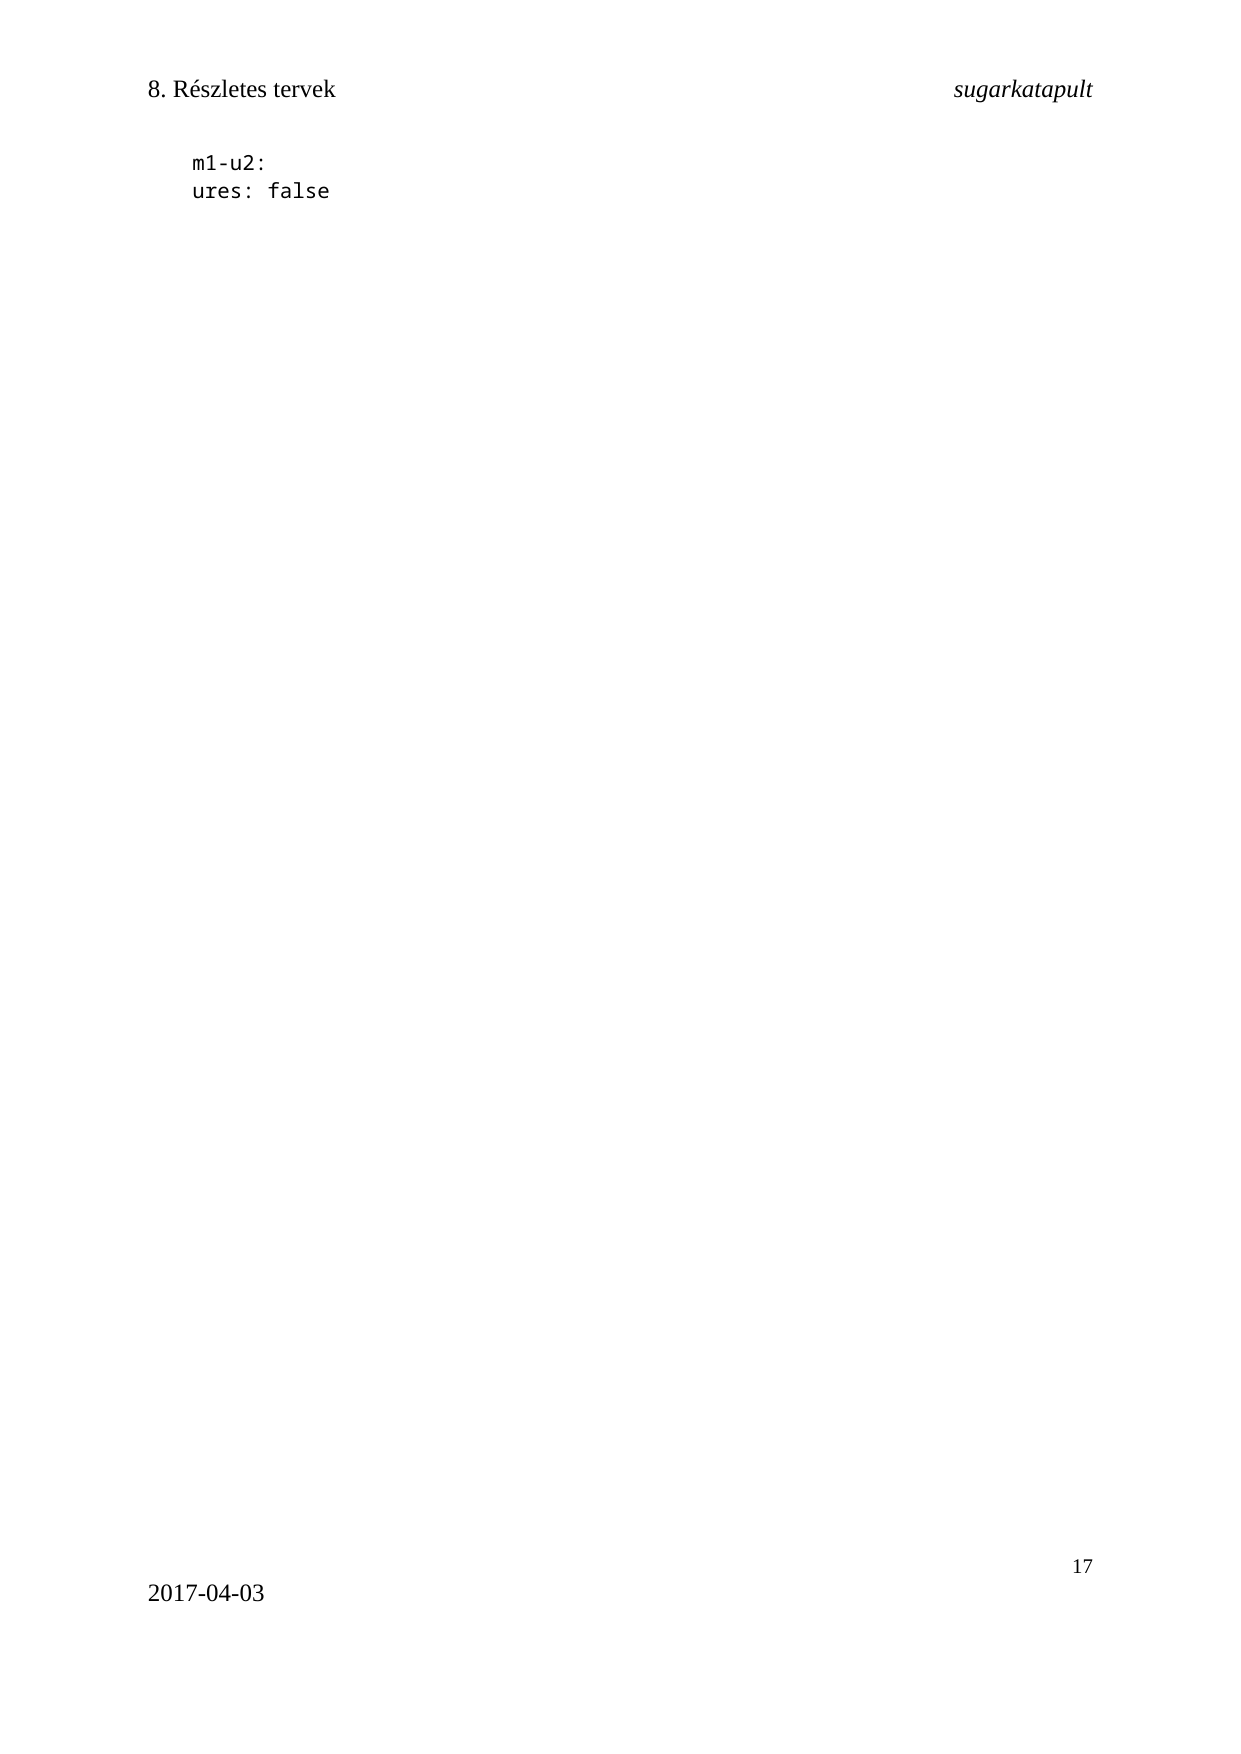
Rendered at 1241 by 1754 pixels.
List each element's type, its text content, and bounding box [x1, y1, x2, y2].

text m1-u2: [192, 148, 1093, 176]
text ures: false [192, 176, 1093, 204]
